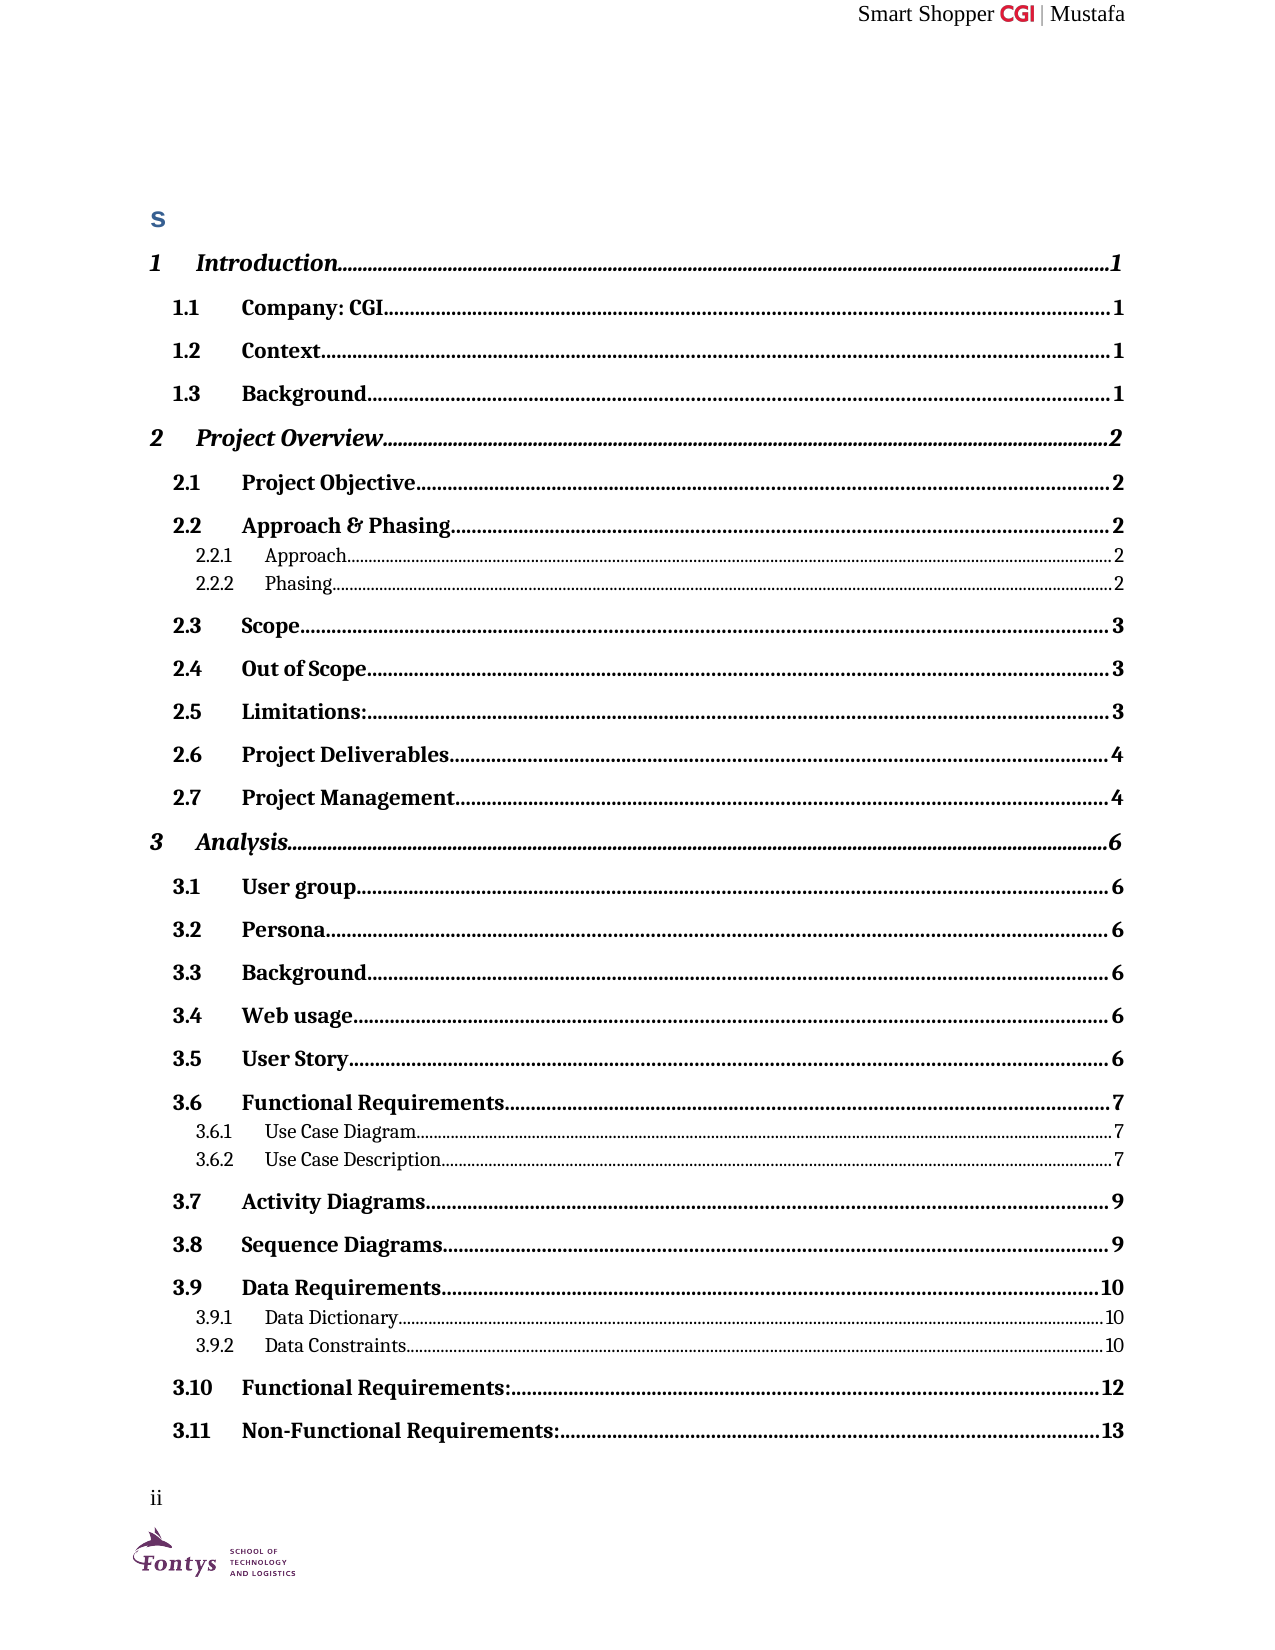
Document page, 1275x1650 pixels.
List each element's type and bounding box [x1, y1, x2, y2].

picture [128, 1520, 300, 1582]
picture [1000, 5, 1034, 22]
